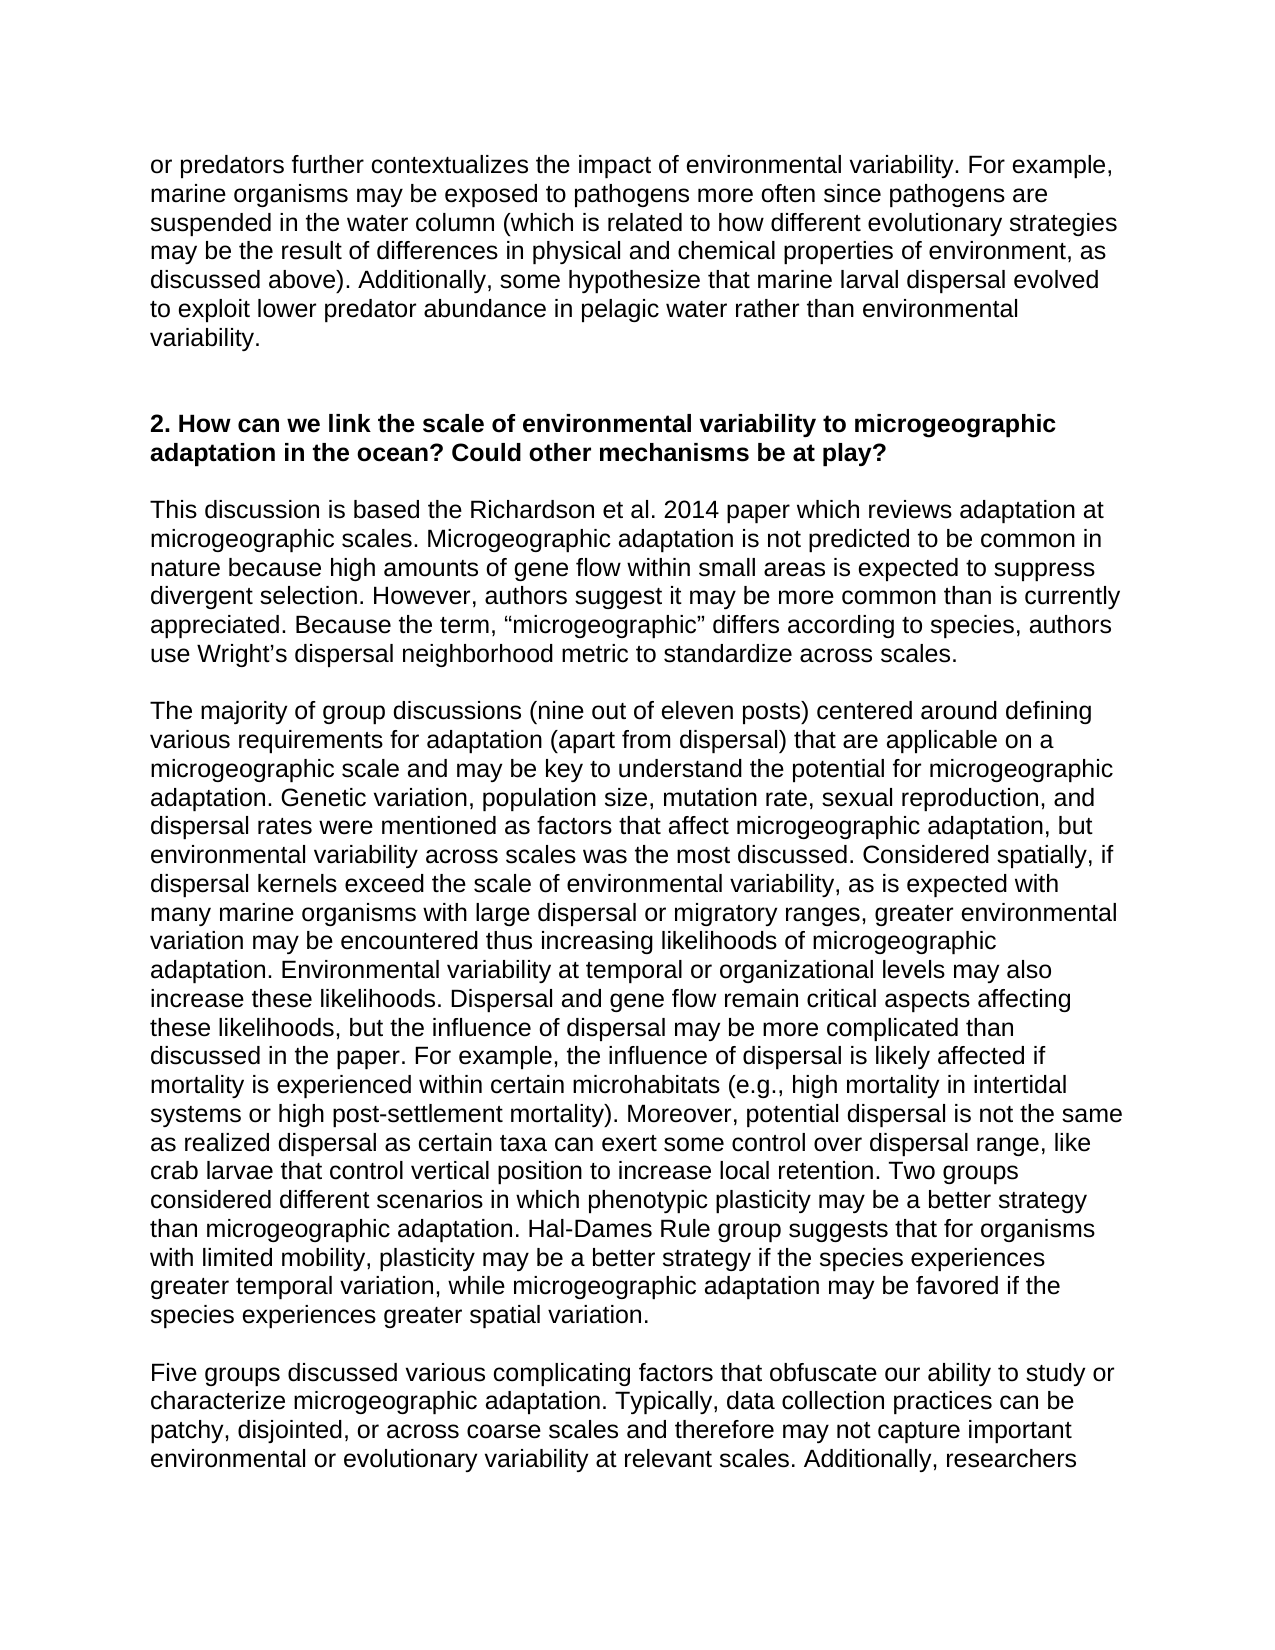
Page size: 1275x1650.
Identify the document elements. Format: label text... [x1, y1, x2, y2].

text This discussion is based the Richardson et al. 2014 paper which reviews adaptation at microgeographic scales. Microgeographic adaptation is not predicted to be common in nature because high amounts of gene flow within small areas is expected to suppress divergent selection. However, authors suggest it may be more common than is currently appreciated. Because the term, “microgeographic” differs according to species, authors use Wright’s dispersal neighborhood metric to standardize across scales. [150, 495, 1125, 667]
text The majority of group discussions (nine out of eleven posts) centered around defining various requirements for adaptation (apart from dispersal) that are applicable on a microgeographic scale and may be key to understand the potential for microgeographic adaptation. Genetic variation, population size, mutation rate, sexual reproduction, and dispersal rates were mentioned as factors that affect microgeographic adaptation, but environmental variability across scales was the most discussed. Considered spatially, if dispersal kernels exceed the scale of environmental variability, as is expected with many marine organisms with large dispersal or migratory ranges, greater environmental variation may be encountered thus increasing likelihoods of microgeographic adaptation. Environmental variability at temporal or organizational levels may also increase these likelihoods. Dispersal and gene flow remain critical aspects affecting these likelihoods, but the influence of dispersal may be more complicated than discussed in the paper. For example, the influence of dispersal is likely affected if mortality is experienced within certain microhabitats (e.g., high mortality in intertidal systems or high post-settlement mortality). Moreover, potential dispersal is not the same as realized dispersal as certain taxa can exert some control over dispersal range, like crab larvae that control vertical position to increase local retention. Two groups considered different scenarios in which phenotypic plasticity may be a better strategy than microgeographic adaptation. Hal-Dames Rule group suggests that for organisms with limited mobility, plasticity may be a better strategy if the species experiences greater temporal variation, while microgeographic adaptation may be favored if the species experiences greater spatial variation. [150, 696, 1125, 1329]
text 2. How can we link the scale of environmental variability to microgeographic adaptation in the ocean? Could other mechanisms be at play? [150, 409, 1125, 466]
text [150, 1357, 1125, 1472]
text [150, 150, 1125, 351]
